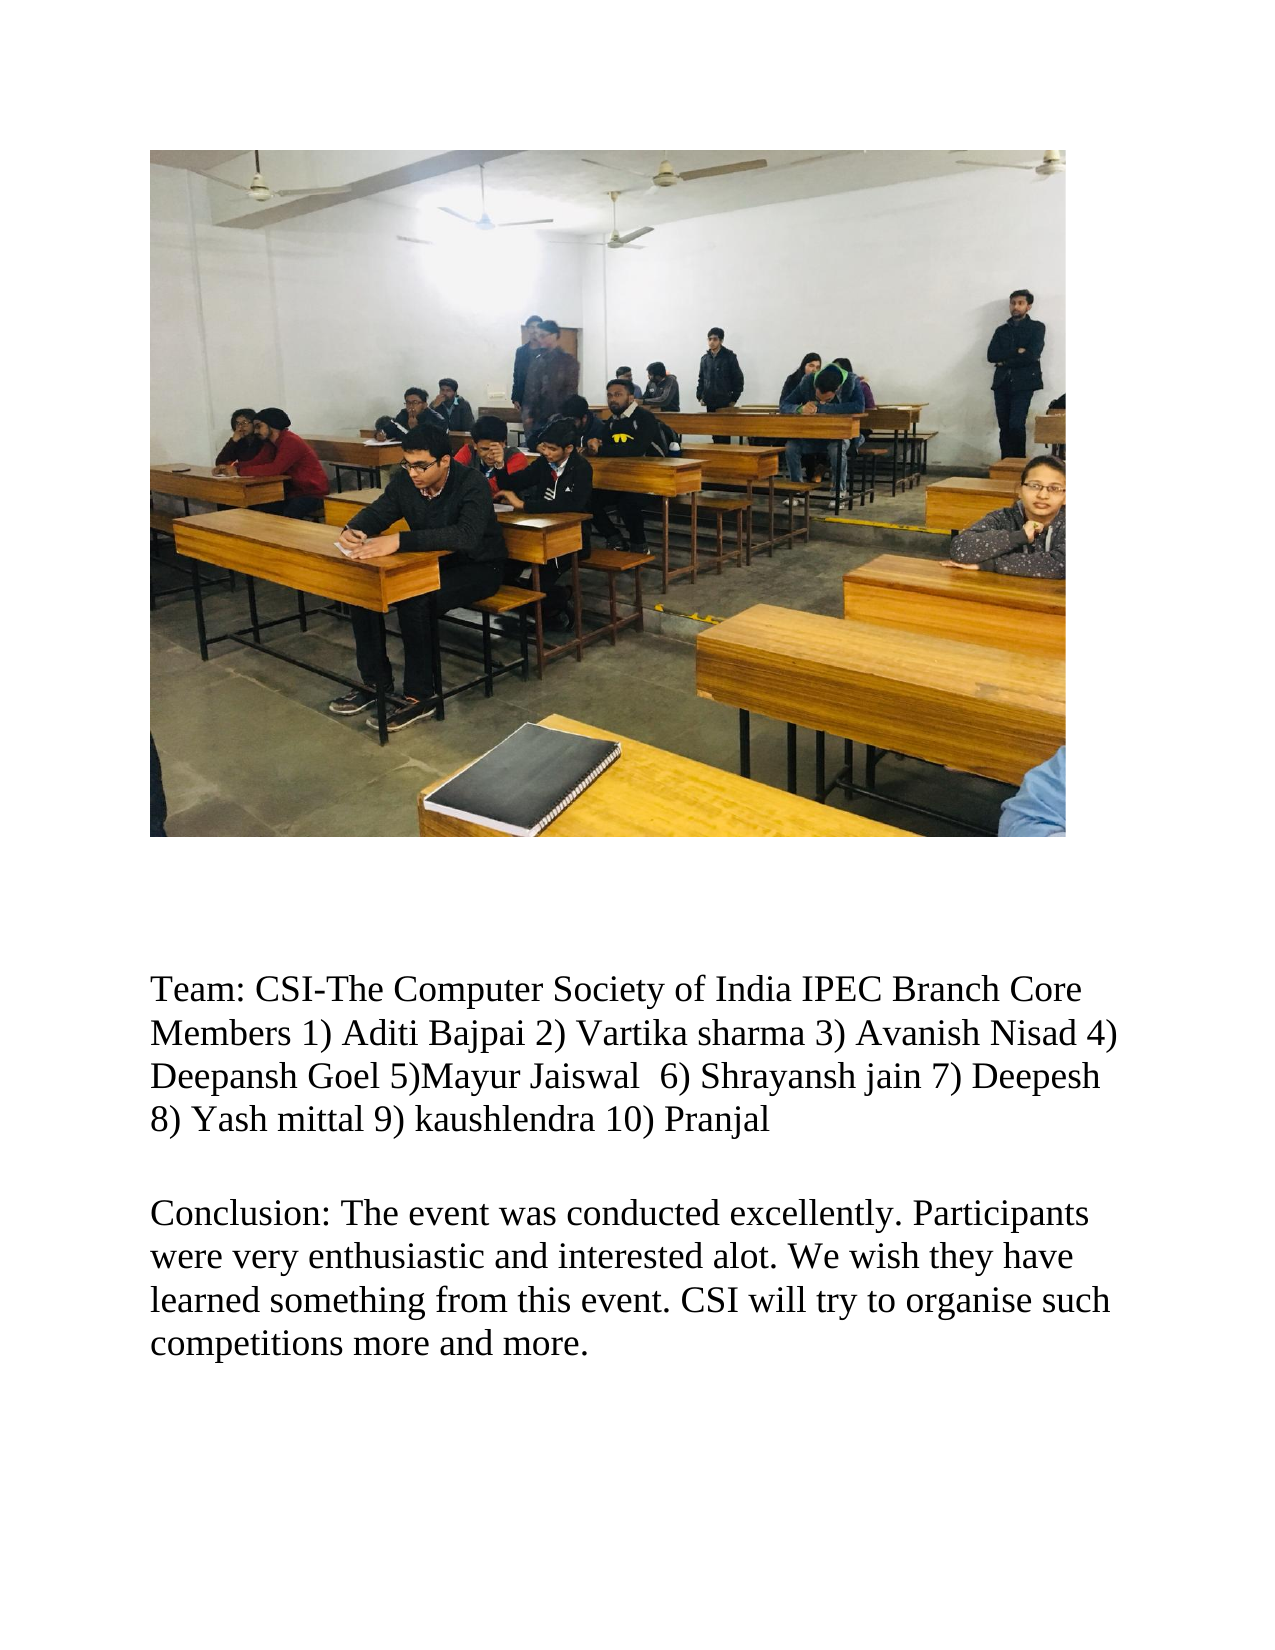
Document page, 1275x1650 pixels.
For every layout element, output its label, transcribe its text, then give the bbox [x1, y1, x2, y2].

text Team: CSI-The Computer Society of India IPEC Branch Core Members 1) Aditi Bajpai 2) Vartika sharma 3) Avanish Nisad 4) Deepansh Goel 5)Mayur Jaiswal 6) Shrayansh jain 7) Deepesh 8) Yash mittal 9) kaushlendra 10) Pranjal [150, 967, 1124, 1139]
text Conclusion: The event was conducted excellently. Participants were very enthusiastic and interested alot. We wish they have learned something from this event. CSI will try to organise such competitions more and more. [150, 1191, 1136, 1363]
picture [150, 150, 1066, 837]
